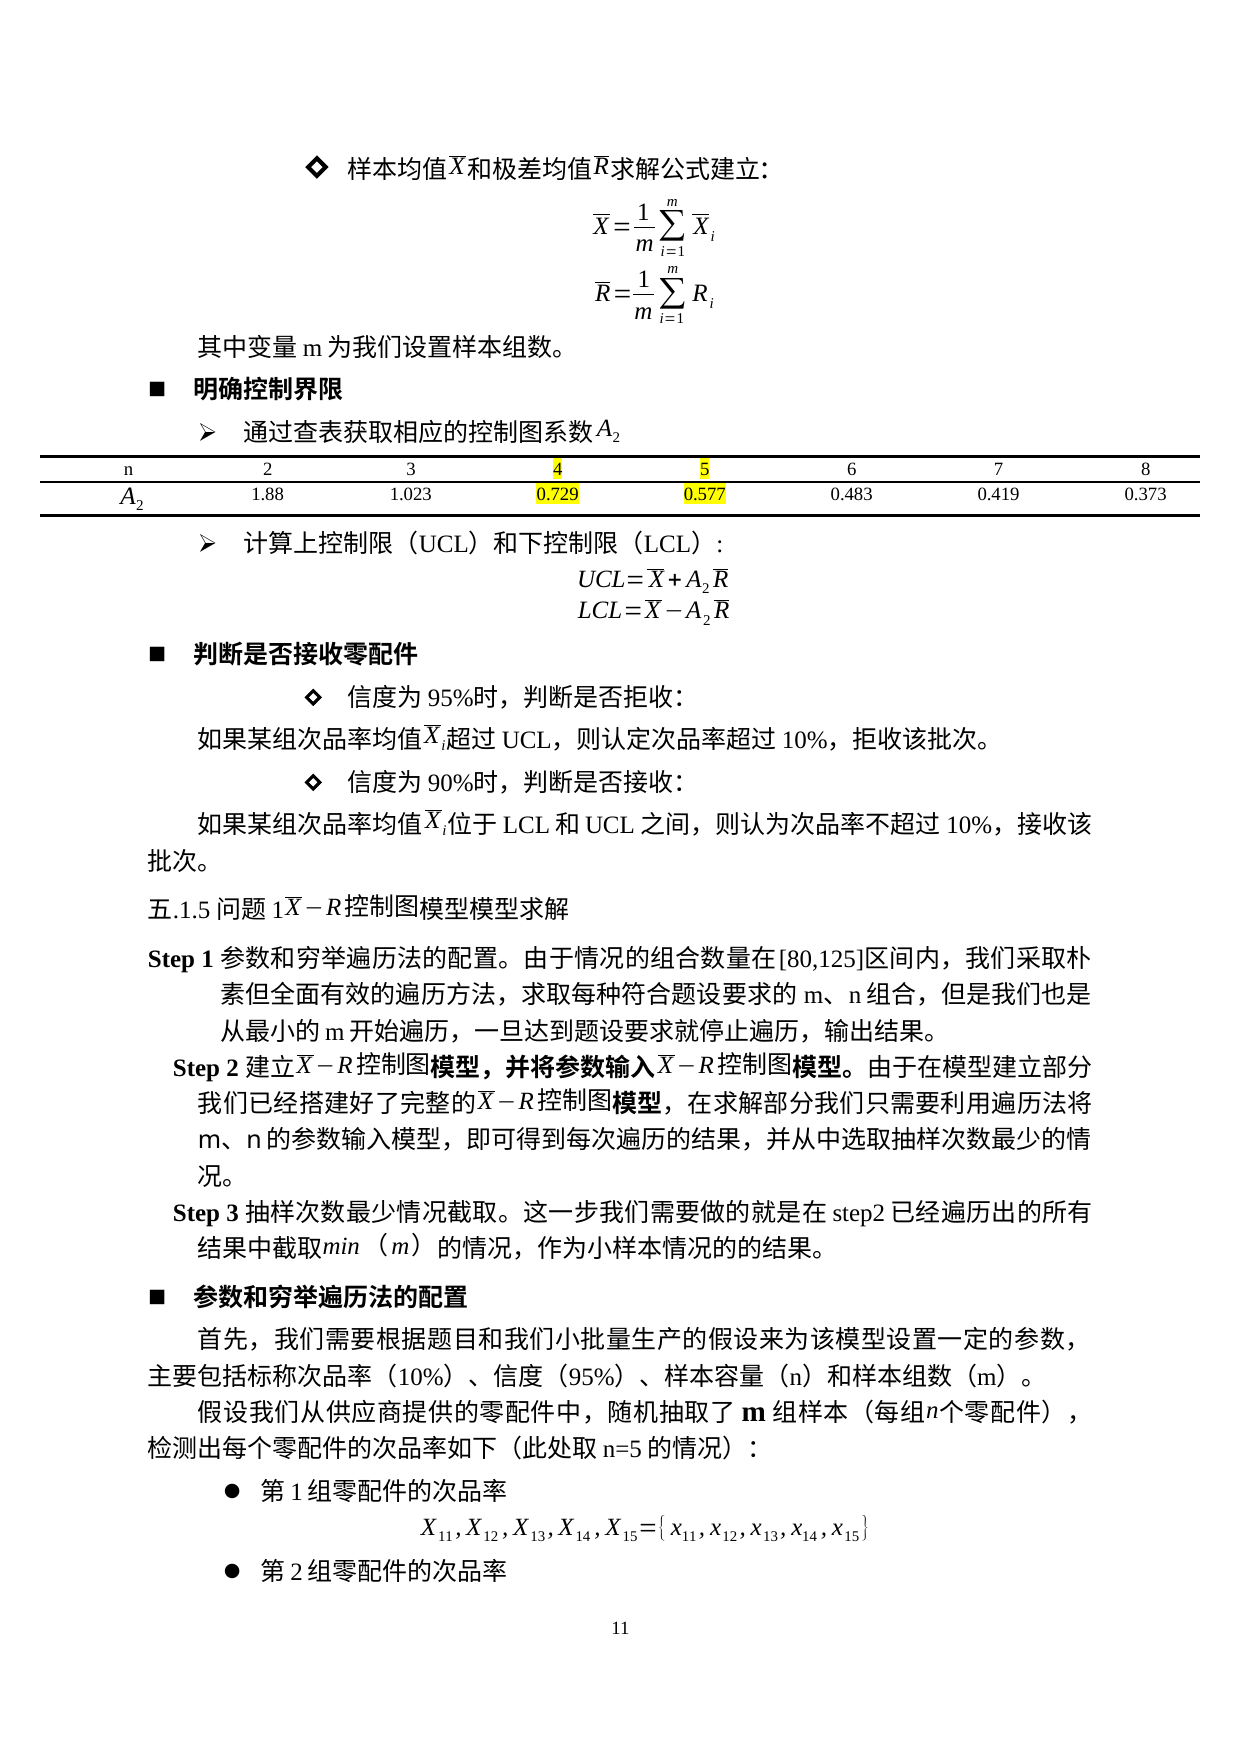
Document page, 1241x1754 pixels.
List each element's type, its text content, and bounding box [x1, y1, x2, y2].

table_cell [40, 483, 179, 514]
text 如果某组次品率均值​超过UCL，则认定次品率超过10%，拒收该批次。 [148, 720, 1092, 756]
table_header 5 [612, 458, 759, 481]
table_cell 0.419 [906, 483, 1053, 514]
text 抽样次数最少情况截取。这一步我们需要做的就是在step2已经遍历出的所有结果中截取的情况，作为小样本情况的的结果。 [173, 1192, 1092, 1265]
text 信度为90%时，判断是否接收： [302, 762, 1067, 798]
table_header n [40, 458, 179, 481]
table_header 6 [759, 458, 906, 481]
text 其中变量m为我们设置样本组数。 [148, 327, 1092, 363]
table_header 4 [465, 458, 612, 481]
text 明确控制界限 [148, 369, 1092, 406]
text 样本均值和极差均值求解公式建立: [302, 148, 1067, 186]
table_header 2 [179, 458, 318, 481]
text 通过查表获取相应的控制图系数 [198, 412, 1092, 448]
text 计算上控制限（UCL）和下控制限（LCL）: [198, 523, 1092, 559]
table_cell 1.88 [179, 483, 318, 514]
table_header 8 [1053, 458, 1200, 481]
table_cell 0.373 [1053, 483, 1200, 514]
table_cell 1.023 [318, 483, 465, 514]
text 假设我们从供应商提供的零配件中，随机抽取了m组样本（每组个零配件），检测出每个零配件的次品率如下（此处取n=5的情况）： [148, 1392, 1092, 1465]
subtitle 问题1模型模型求解 [148, 890, 1092, 926]
text 如果某组次品率均值​位于LCL和UCL之间，则认为次品率不超过10%，接收该批次。 [148, 805, 1092, 877]
table_cell 0.577 [612, 483, 759, 514]
table_cell 0.729 [465, 483, 612, 514]
text 参数和穷举遍历法的配置 [148, 1277, 1092, 1313]
list 参数和穷举遍历法的配置。由于情况的组合数量在[80,125]区间内，我们采取朴素但全面有效的遍历方法，求取每种符合题设要求的m、n组合，但是我们也是从最小的m开始遍历，一旦达到题设要求就停止遍历，输出结果。 [148, 938, 1092, 1047]
table_cell 0.483 [759, 483, 906, 514]
text 第2组零配件的次品率 [223, 1551, 1067, 1587]
table_header 3 [318, 458, 465, 481]
table_header 7 [906, 458, 1053, 481]
text 信度为95%时，判断是否拒收： [302, 677, 1067, 713]
text 第1组零配件的次品率 [223, 1471, 1067, 1507]
text 建立模型，并将参数输入模型。由于在模型建立部分我们已经搭建好了完整的模型，在求解部分我们只需要利用遍历法将m、n的参数输入模型，即可得到每次遍历的结果，并从中选取抽样次数最少的情况。 [173, 1047, 1092, 1192]
text 首先，我们需要根据题目和我们小批量生产的假设来为该模型设置一定的参数，主要包括标称次品率（10%）、信度（95%）、样本容量（n）和样本组数（m）。 [148, 1320, 1092, 1392]
text 判断是否接收零配件 [148, 635, 1092, 671]
